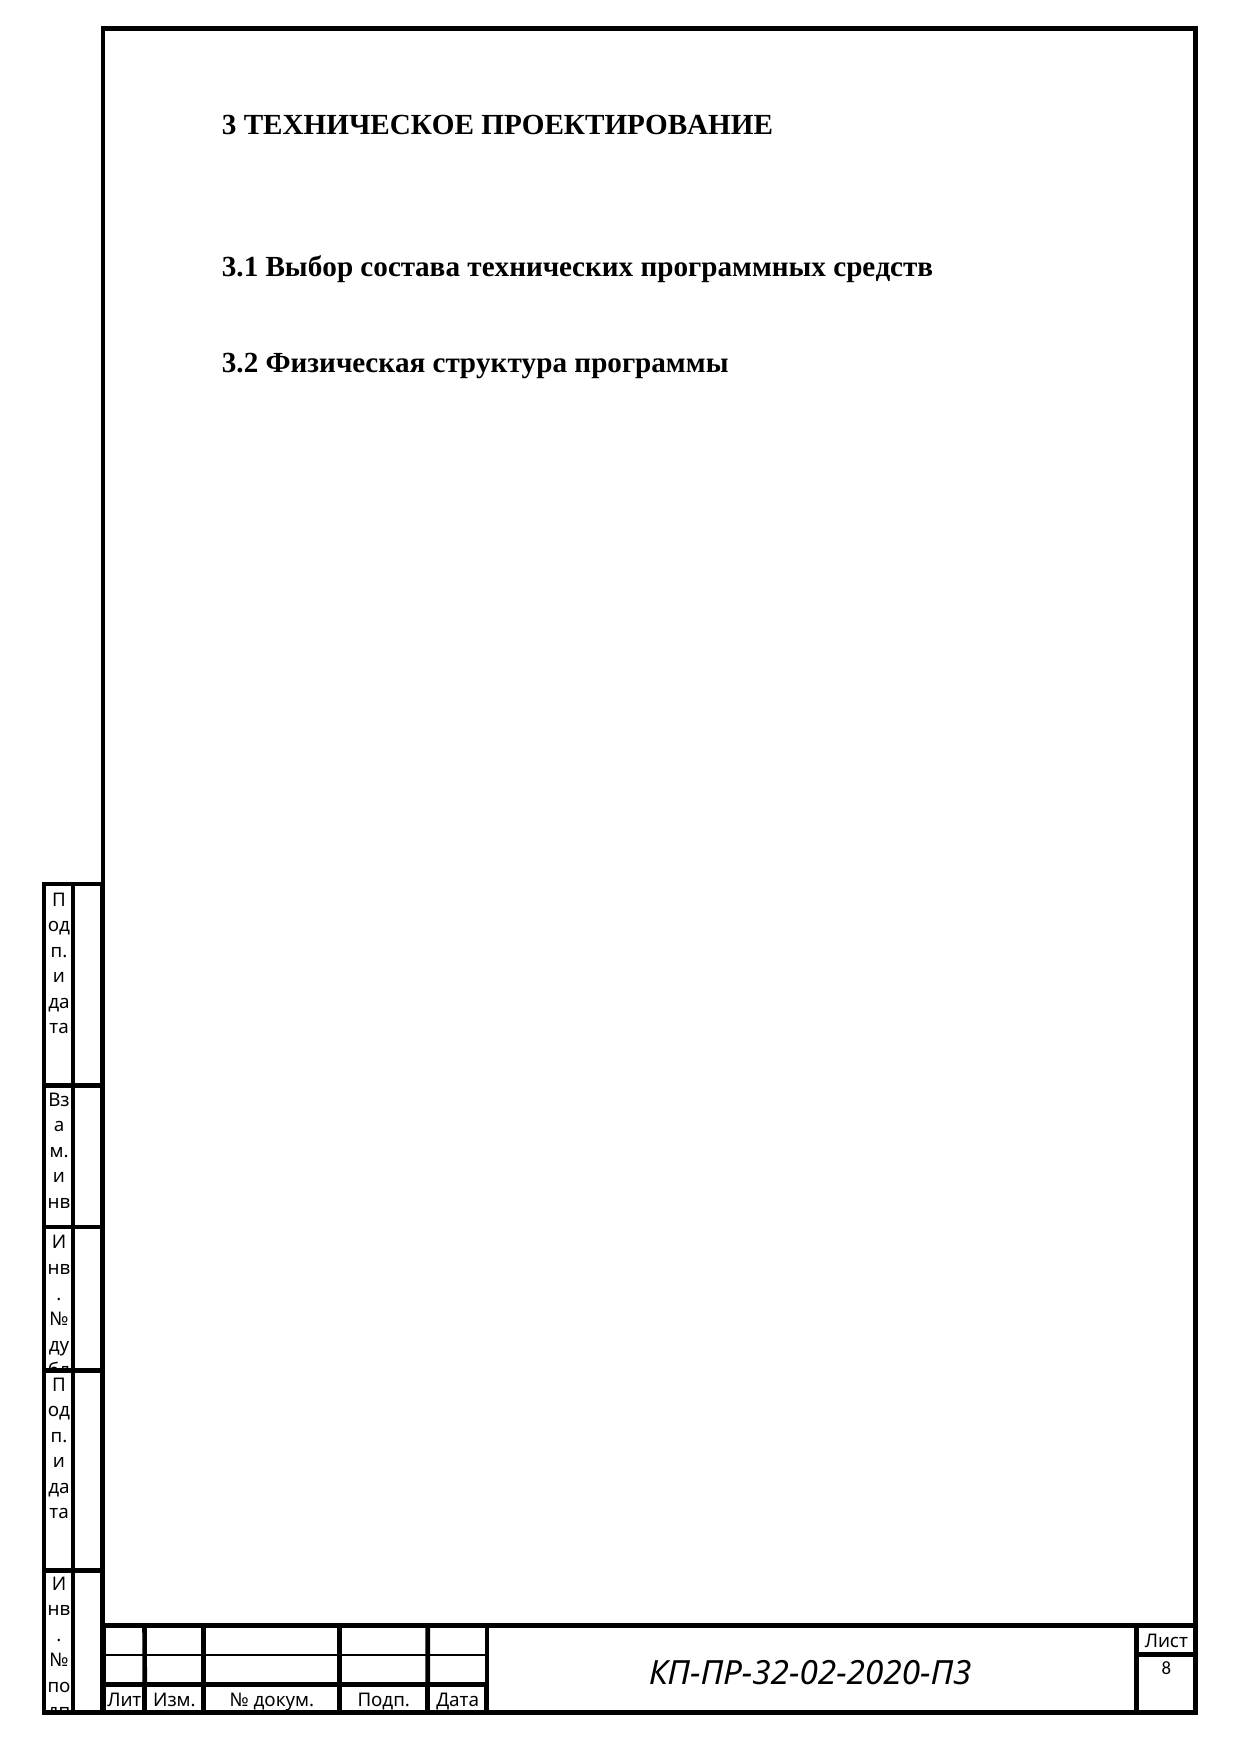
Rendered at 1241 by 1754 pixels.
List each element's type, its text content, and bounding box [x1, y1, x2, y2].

subtitle 3.1 Выбор состава технических программных средств [148, 249, 1181, 283]
subtitle 3 Техническое проектирование [148, 107, 1181, 141]
subtitle 3.2 Физическая структура программы [148, 346, 1181, 379]
